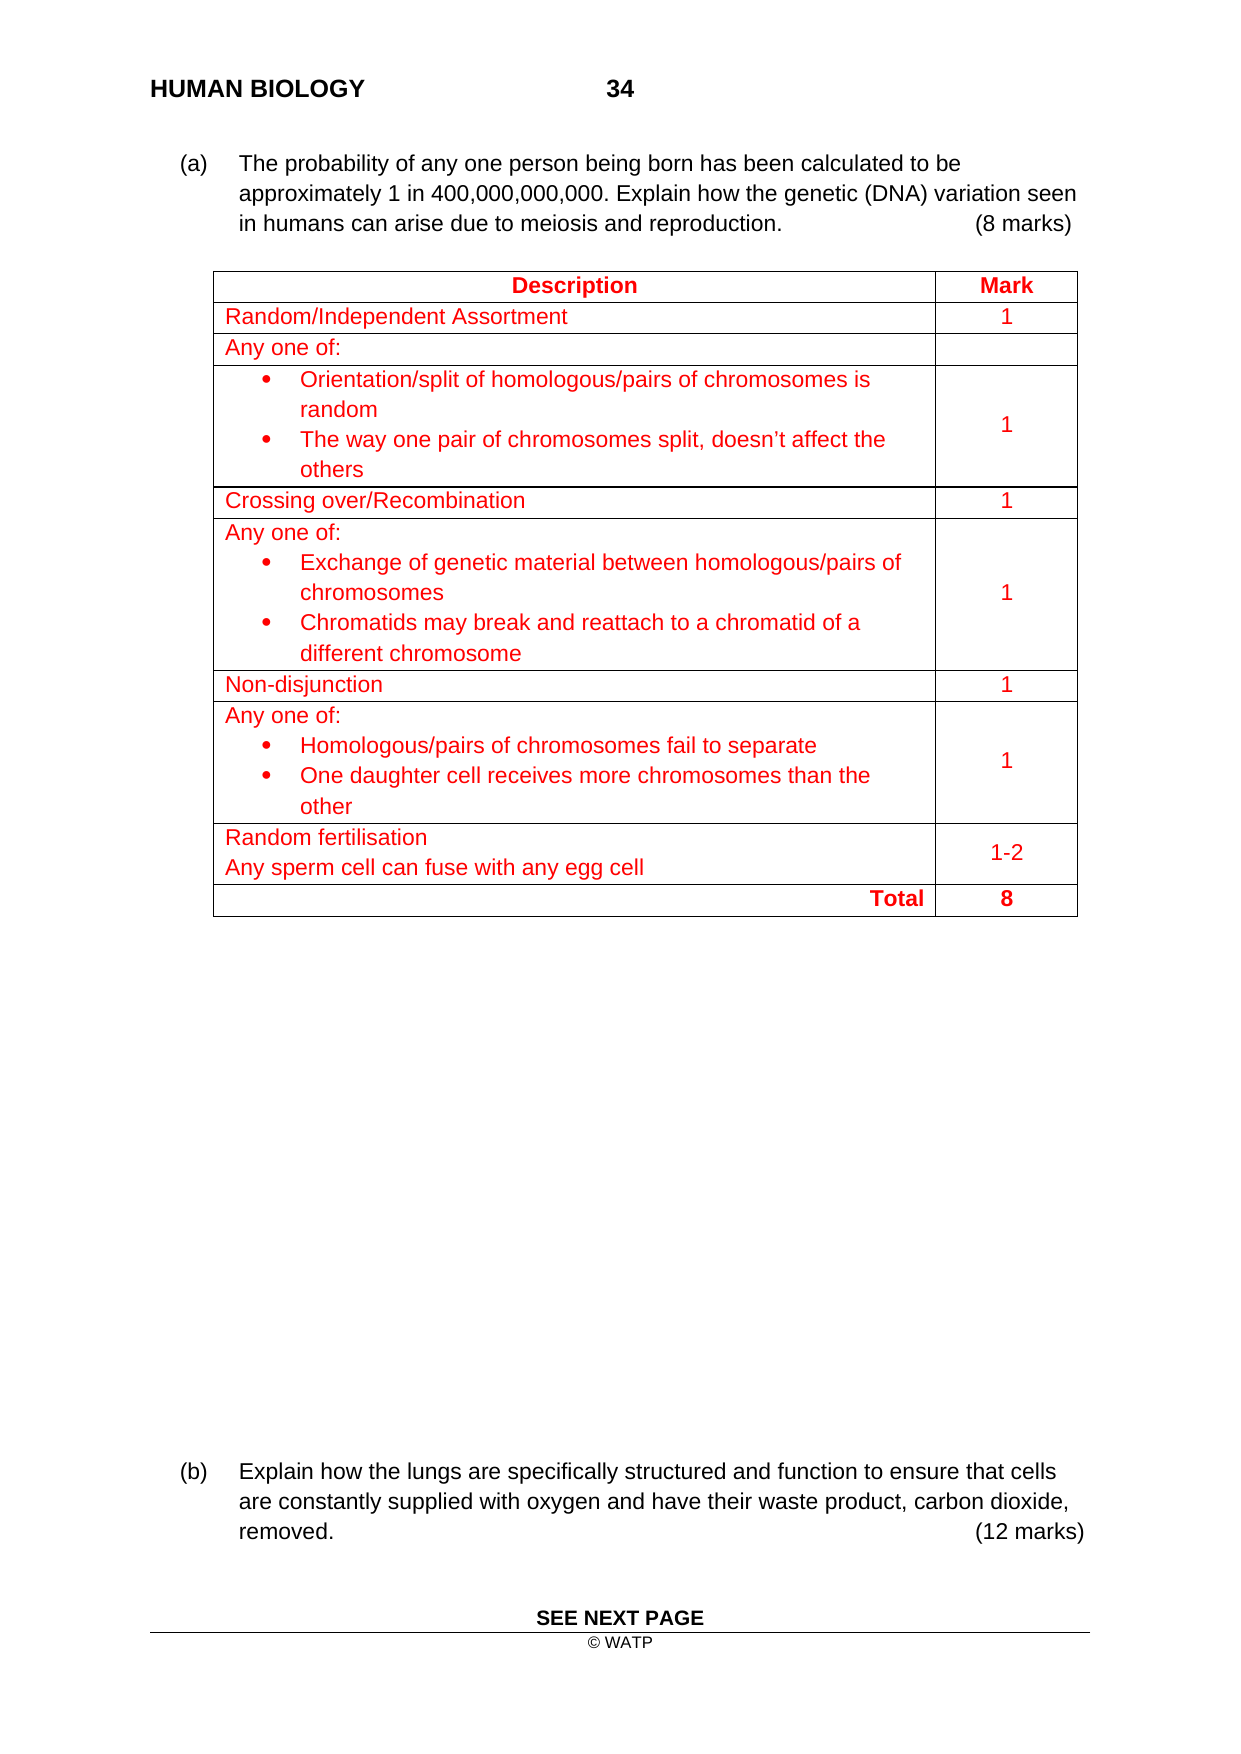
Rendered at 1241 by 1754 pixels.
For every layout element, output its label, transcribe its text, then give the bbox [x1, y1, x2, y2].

table_cell [936, 334, 1077, 364]
table_header Mark [936, 272, 1077, 302]
table_cell 8 [936, 885, 1077, 916]
table_cell Any one of: Homologous/pairs of chromosomes fail to separate One daughter cell receives more chromosomes than the other [214, 702, 935, 823]
table_header Description [214, 272, 935, 302]
table_cell Random fertilisation Any sperm cell can fuse with any egg cell [214, 824, 935, 884]
table_cell 1-2 [936, 824, 1077, 884]
list Explain how the lungs are specifically structured and function to ensure that cells are constantly supplied with oxygen and have their waste product, carbon dioxide, removed. (12 marks) [179, 1458, 1090, 1544]
table_cell Random/Independent Assortment [214, 303, 935, 333]
table_cell Crossing over/Recombination [214, 488, 935, 518]
table_cell 1 [936, 671, 1077, 701]
table_cell 1 [936, 488, 1077, 518]
list The probability of any one person being born has been calculated to be approximately 1 in 400,000,000,000. Explain how the genetic (DNA) variation seen in humans can arise due to meiosis and reproduction. (8 marks) [179, 150, 1090, 237]
table_cell 1 [936, 366, 1077, 486]
table_cell Orientation/split of homologous/pairs of chromosomes is random The way one pair of chromosomes split, doesn’t affect the others [214, 366, 935, 486]
table_cell 1 [936, 519, 1077, 670]
table_cell Any one of: [214, 334, 935, 364]
table_cell Non-disjunction [214, 671, 935, 701]
table_cell 1 [936, 702, 1077, 823]
table_cell Total [214, 885, 935, 916]
table_cell Any one of: Exchange of genetic material between homologous/pairs of chromosomes Chromatids may break and reattach to a chromatid of a different chromosome [214, 519, 935, 670]
table_cell 1 [936, 303, 1077, 333]
